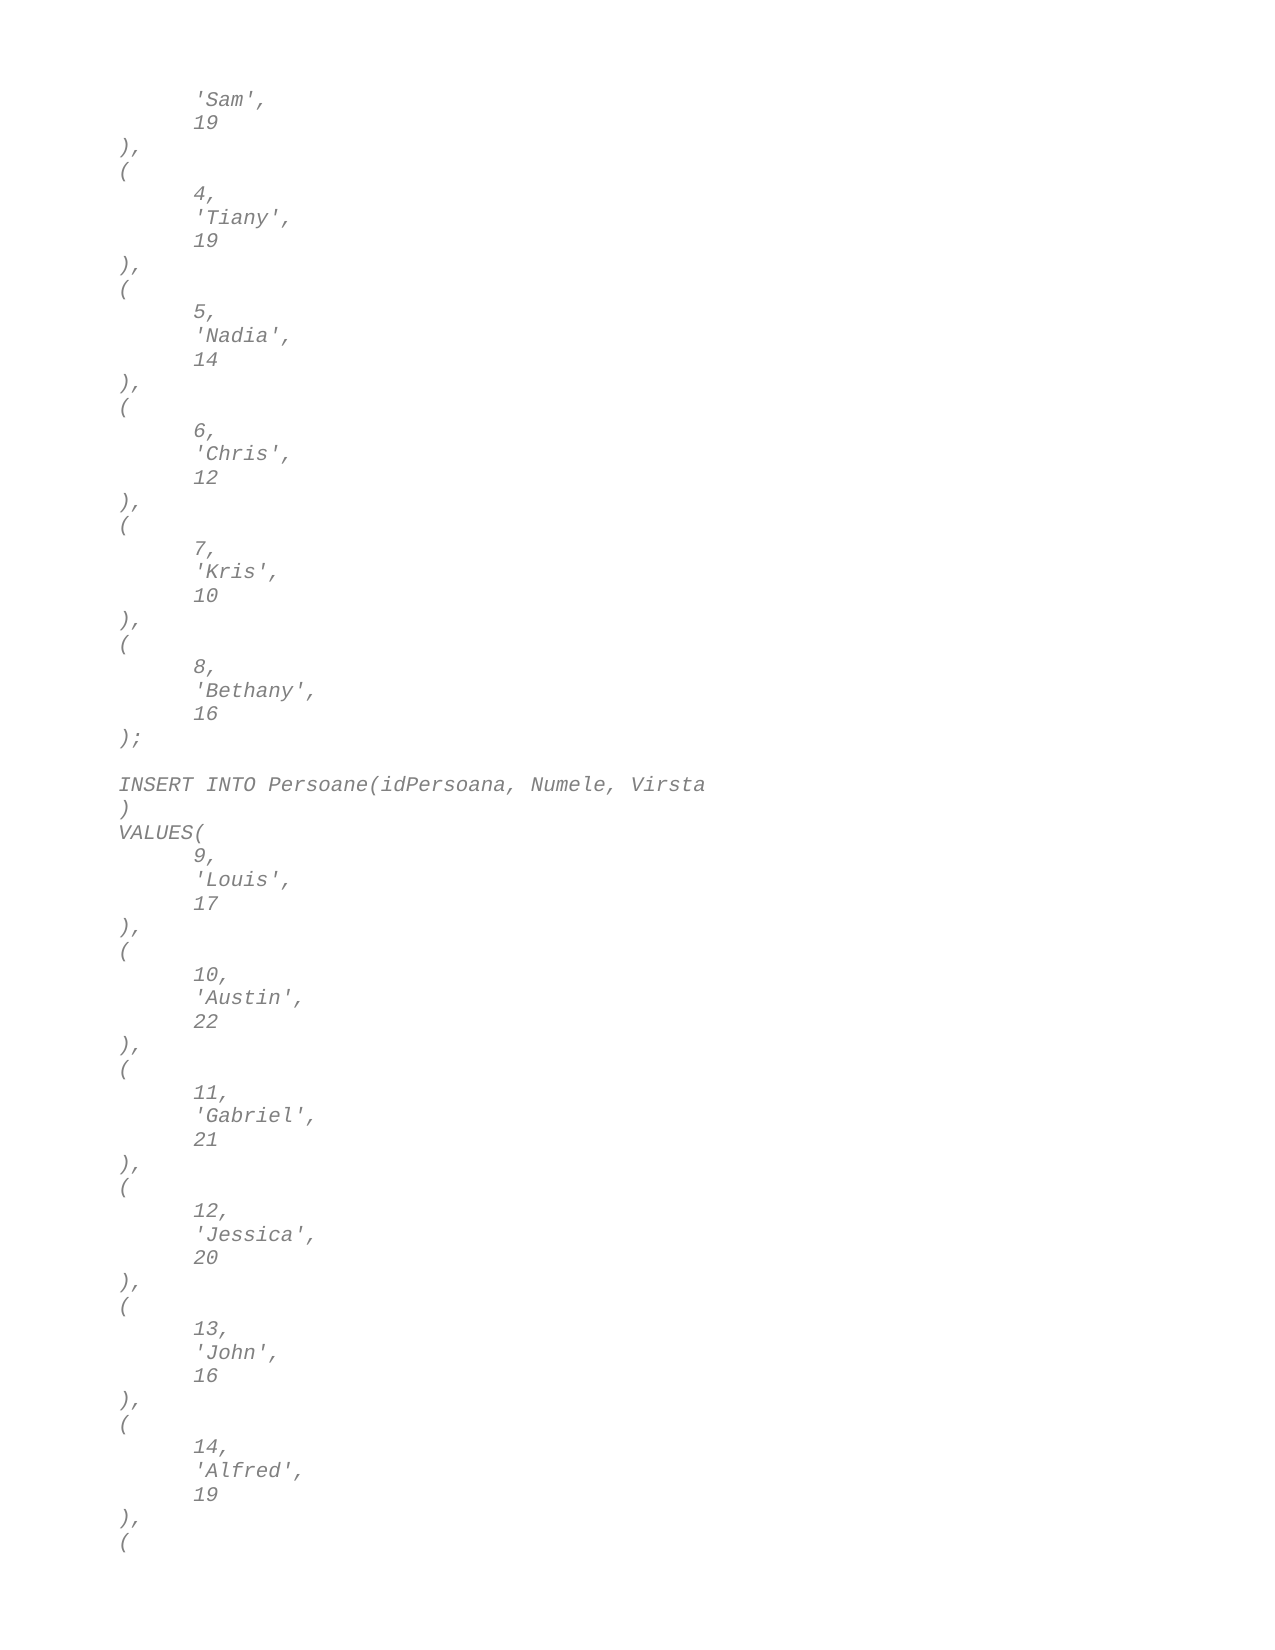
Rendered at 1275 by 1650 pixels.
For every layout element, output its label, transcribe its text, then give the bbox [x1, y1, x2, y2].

text 19 [118, 1484, 1211, 1507]
text 6, [118, 420, 1211, 443]
text 'Kris', [118, 562, 1211, 585]
text ), [118, 916, 1211, 940]
text 'Nadia', [118, 325, 1211, 349]
text ( [118, 1058, 1211, 1082]
text 7, [118, 538, 1211, 562]
text ), [118, 1034, 1211, 1058]
text 10 [118, 585, 1211, 609]
text 13, [118, 1318, 1211, 1342]
text 12 [118, 467, 1211, 491]
text ( [118, 1176, 1211, 1200]
text 17 [118, 893, 1211, 916]
text 'Gabriel', [118, 1105, 1211, 1129]
text 12, [118, 1200, 1211, 1224]
text ( [118, 514, 1211, 538]
text 5, [118, 301, 1211, 325]
text 9, [118, 845, 1211, 869]
text 'Alfred', [118, 1460, 1211, 1484]
text ), [118, 136, 1211, 159]
text 'Bethany', [118, 680, 1211, 703]
text ( [118, 159, 1211, 183]
text 'Tiany', [118, 207, 1211, 231]
text 11, [118, 1082, 1211, 1105]
text 8, [118, 656, 1211, 680]
text ( [118, 940, 1211, 963]
text ) [118, 798, 1211, 822]
text ), [118, 491, 1211, 514]
text ), [118, 254, 1211, 278]
text 20 [118, 1247, 1211, 1271]
text ( [118, 1531, 1211, 1555]
text 'Louis', [118, 869, 1211, 893]
text ), [118, 1271, 1211, 1294]
text 'John', [118, 1342, 1211, 1366]
text 14 [118, 349, 1211, 372]
text ), [118, 1507, 1211, 1531]
text 'Austin', [118, 987, 1211, 1011]
text ( [118, 632, 1211, 656]
text 'Chris', [118, 443, 1211, 467]
text ), [118, 609, 1211, 632]
text ), [118, 372, 1211, 396]
text ( [118, 1413, 1211, 1436]
text 16 [118, 1366, 1211, 1389]
text ( [118, 1294, 1211, 1318]
text 'Sam', [118, 89, 1211, 112]
text 19 [118, 231, 1211, 254]
text ); [118, 727, 1211, 751]
text VALUES( [118, 822, 1211, 845]
text 14, [118, 1436, 1211, 1460]
text 10, [118, 963, 1211, 987]
text 22 [118, 1011, 1211, 1034]
text 19 [118, 112, 1211, 136]
text 16 [118, 703, 1211, 727]
text 'Jessica', [118, 1224, 1211, 1247]
text ( [118, 396, 1211, 420]
text INSERT INTO Persoane(idPersoana, Numele, Virsta [118, 774, 1211, 798]
text ( [118, 278, 1211, 301]
text 4, [118, 183, 1211, 207]
text 21 [118, 1129, 1211, 1153]
text ), [118, 1389, 1211, 1413]
text ), [118, 1153, 1211, 1176]
